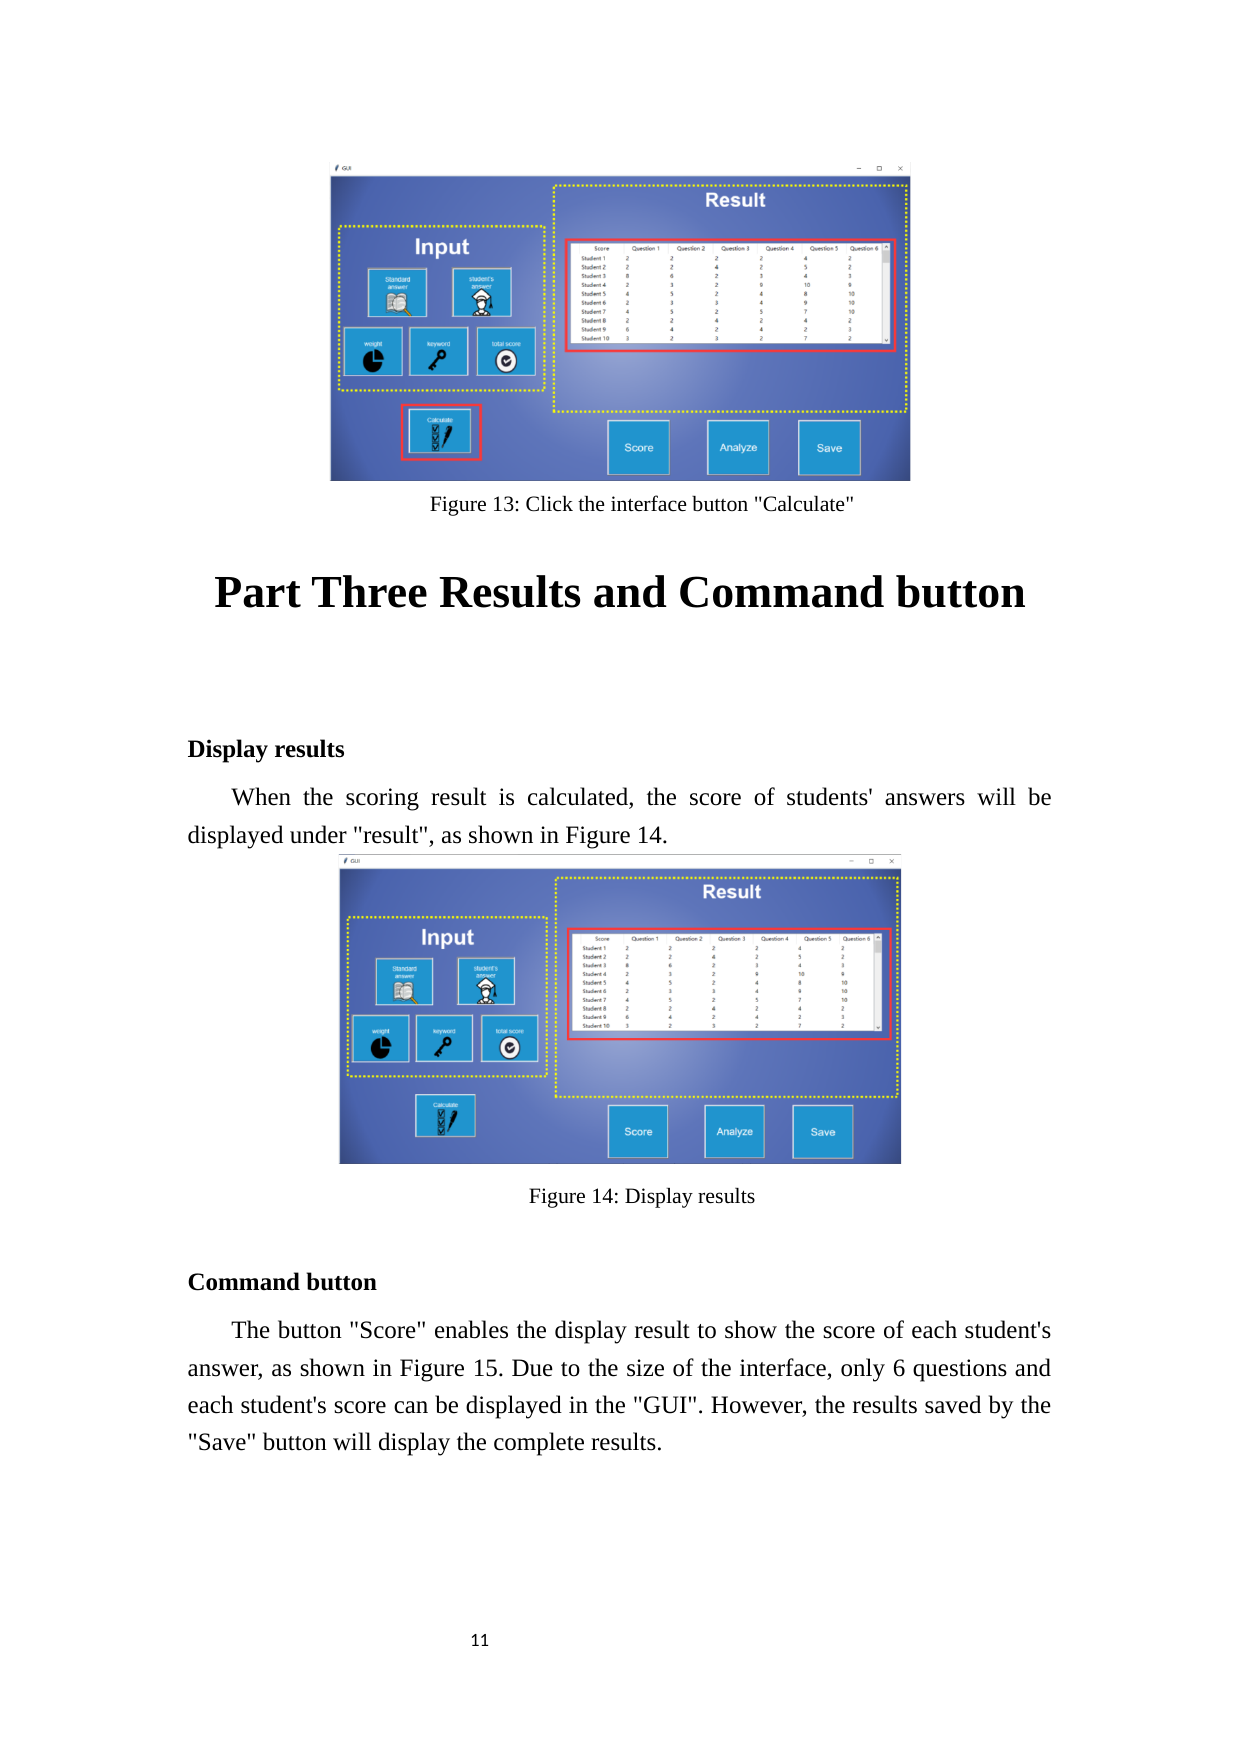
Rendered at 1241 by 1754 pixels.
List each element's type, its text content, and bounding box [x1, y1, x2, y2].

list Figure 13: Click the interface button "Calculate" [187, 487, 1053, 519]
list Display results [187, 732, 1053, 764]
picture [338, 854, 902, 1164]
subtitle Part Three Results and Command button [187, 559, 1053, 624]
picture [329, 162, 911, 481]
list When the scoring result is calculated, the score of students' answers will be displayed under "result", as shown in Figure 14. [187, 781, 1053, 850]
list The button "Score" enables the display result to show the score of each student's answer, as shown in Figure 15. Due to the size of the interface, only 6 questions and each student's score can be displayed in the "GUI". However, the results saved by the "Save" button will display the complete results. [187, 1314, 1053, 1458]
list Command button [187, 1265, 1053, 1297]
list Figure 14: Display results [187, 1180, 1053, 1212]
